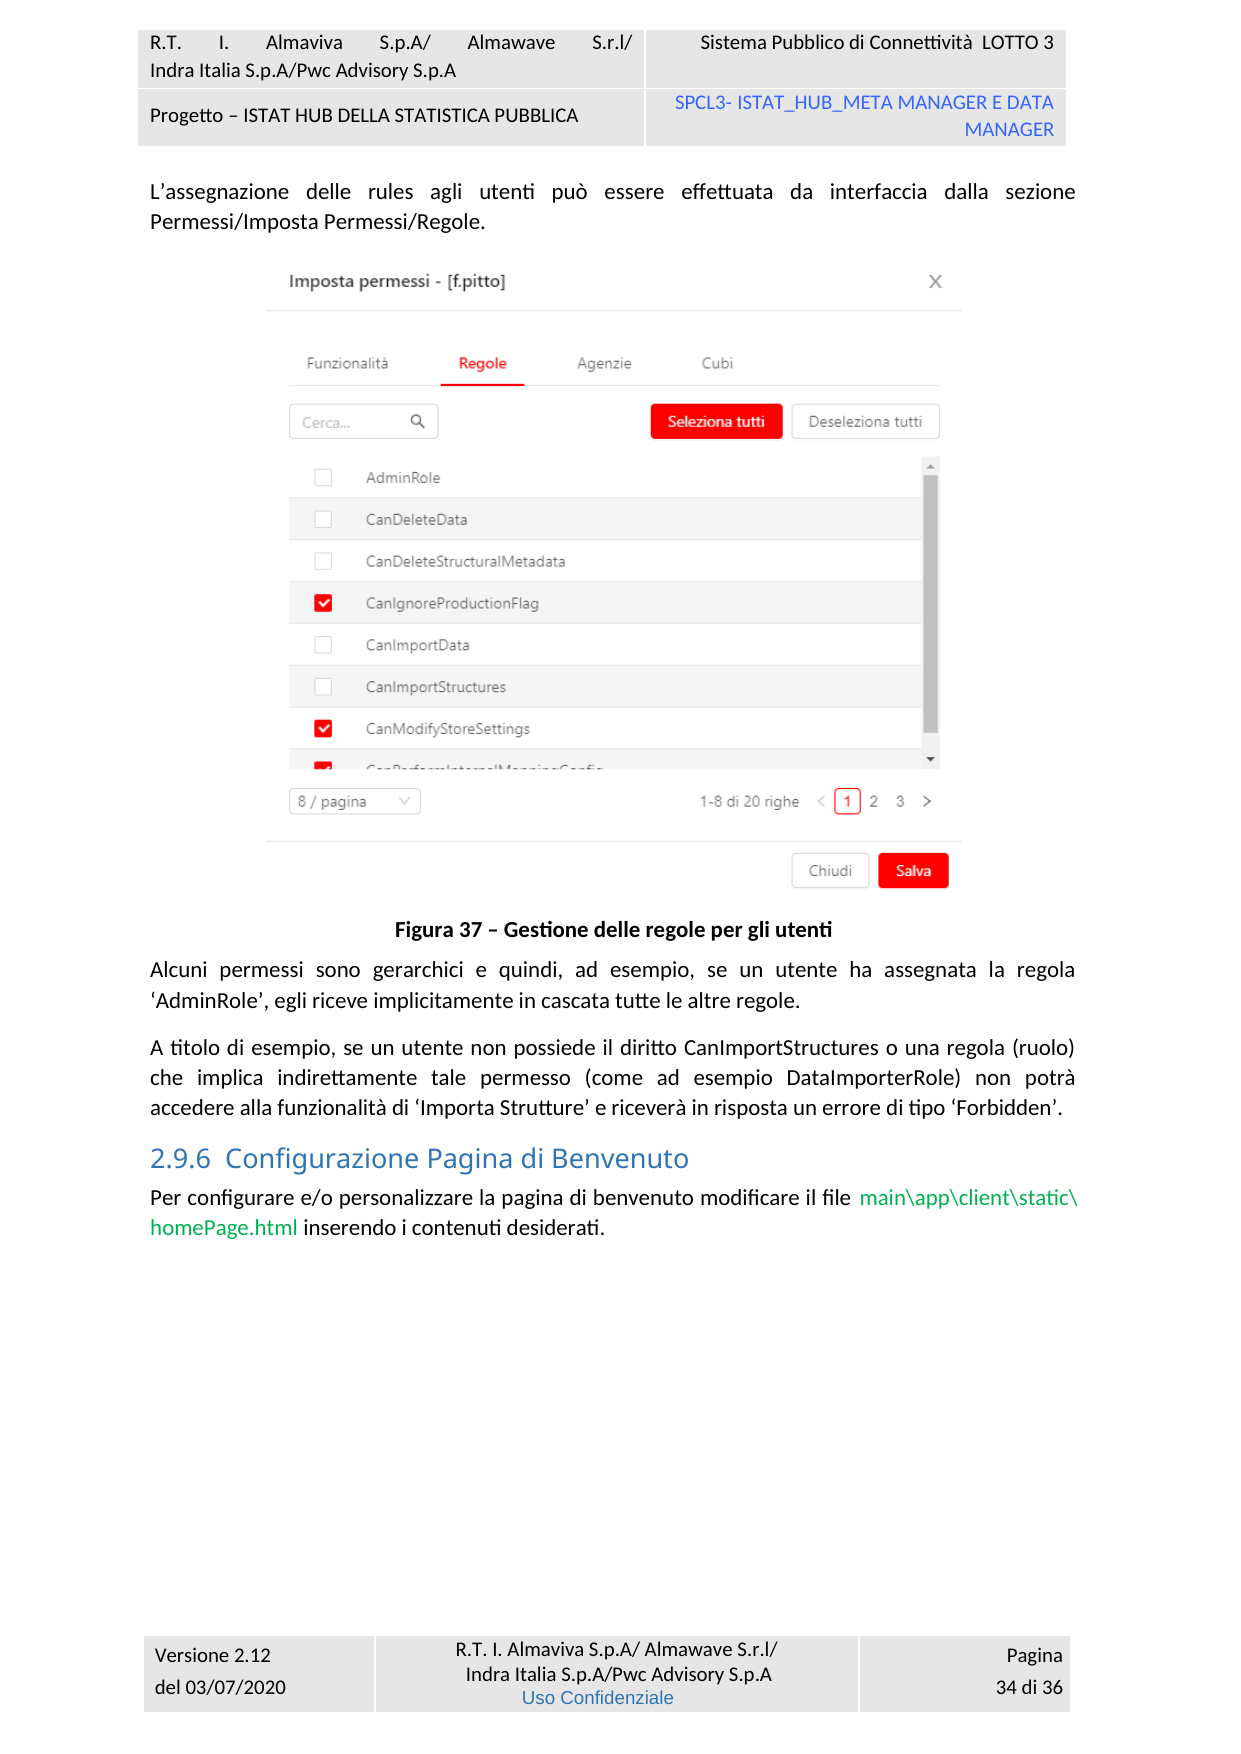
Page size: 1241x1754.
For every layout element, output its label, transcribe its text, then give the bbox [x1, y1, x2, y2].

subtitle Configurazione Pagina di Benvenuto [150, 1140, 1078, 1177]
text L’assegnazione delle rules agli utenti può essere effettuata da interfaccia dalla sezione Permessi/Imposta Permessi/Regole. [150, 177, 1078, 235]
picture [266, 254, 962, 897]
text Alcuni permessi sono gerarchici e quindi, ad esempio, se un utente ha assegnata la regola ‘AdminRole’, egli riceve implicitamente in cascata tutte le altre regole. [150, 956, 1078, 1014]
text A titolo di esempio, se un utente non possiede il diritto CanImportStructures o una regola (ruolo) che implica indirettamente tale permesso (come ad esempio DataImporterRole) non potrà accedere alla funzionalità di ‘Importa Strutture’ e riceverà in risposta un errore di tipo ‘Forbidden’. [150, 1033, 1078, 1121]
text Per configurare e/o personalizzare la pagina di benvenuto modificare il file main\app\client\static\homePage.html inserendo i contenuti desiderati. [150, 1183, 1078, 1241]
